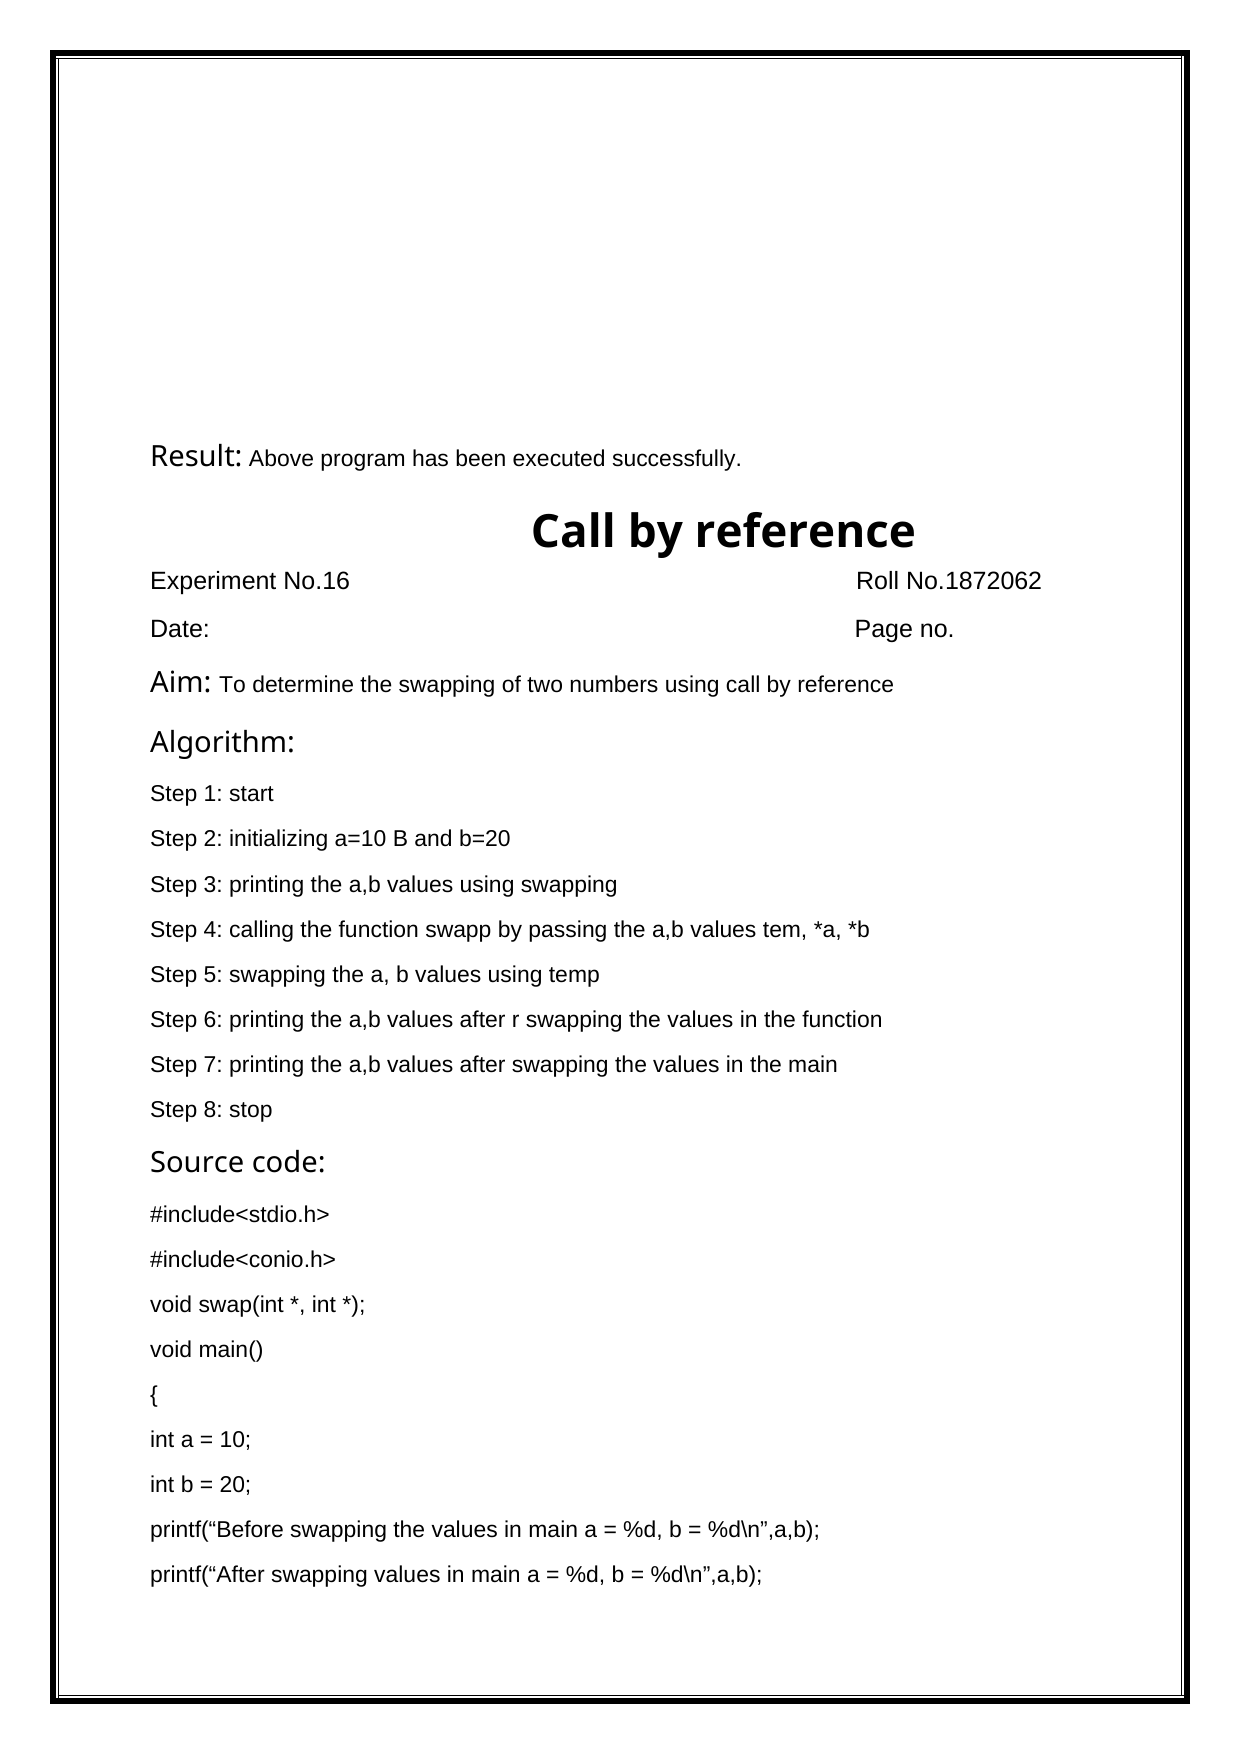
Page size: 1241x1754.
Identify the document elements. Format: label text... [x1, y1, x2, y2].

text Step 8: stop [150, 1096, 1090, 1122]
text Date: Page no. [150, 614, 1090, 642]
text Experiment No.16 Roll No.1872062 [150, 566, 1090, 595]
text int b = 20; [150, 1471, 1090, 1498]
text void main() [150, 1336, 1090, 1362]
text Source code: [150, 1141, 1090, 1181]
text #include<stdio.h> [150, 1201, 1090, 1227]
text void swap(int *, int *); [150, 1291, 1090, 1317]
text { [150, 1381, 1090, 1407]
text printf(“Before swapping the values in main a = %d, b = %d\n”,a,b); [150, 1516, 1090, 1543]
text Step 4: calling the function swapp by passing the a,b values tem, *a, *b [150, 916, 1090, 942]
text Aim: To determine the swapping of two numbers using call by reference [150, 661, 1090, 701]
text Algorithm: [150, 721, 1090, 761]
text int a = 10; [150, 1426, 1090, 1452]
text Step 3: printing the a,b values using swapping [150, 871, 1090, 897]
subtitle Call by reference [150, 499, 1090, 561]
text Step 2: initializing a=10 B and b=20 [150, 825, 1090, 852]
text Step 7: printing the a,b values after swapping the values in the main [150, 1051, 1090, 1077]
text Step 1: start [150, 780, 1090, 807]
text Step 6: printing the a,b values after r swapping the values in the function [150, 1006, 1090, 1032]
text #include<conio.h> [150, 1246, 1090, 1272]
text Step 5: swapping the a, b values using temp [150, 961, 1090, 987]
text printf(“After swapping values in main a = %d, b = %d\n”,a,b); [150, 1561, 1090, 1588]
text Result: Above program has been executed successfully. [150, 435, 1090, 475]
